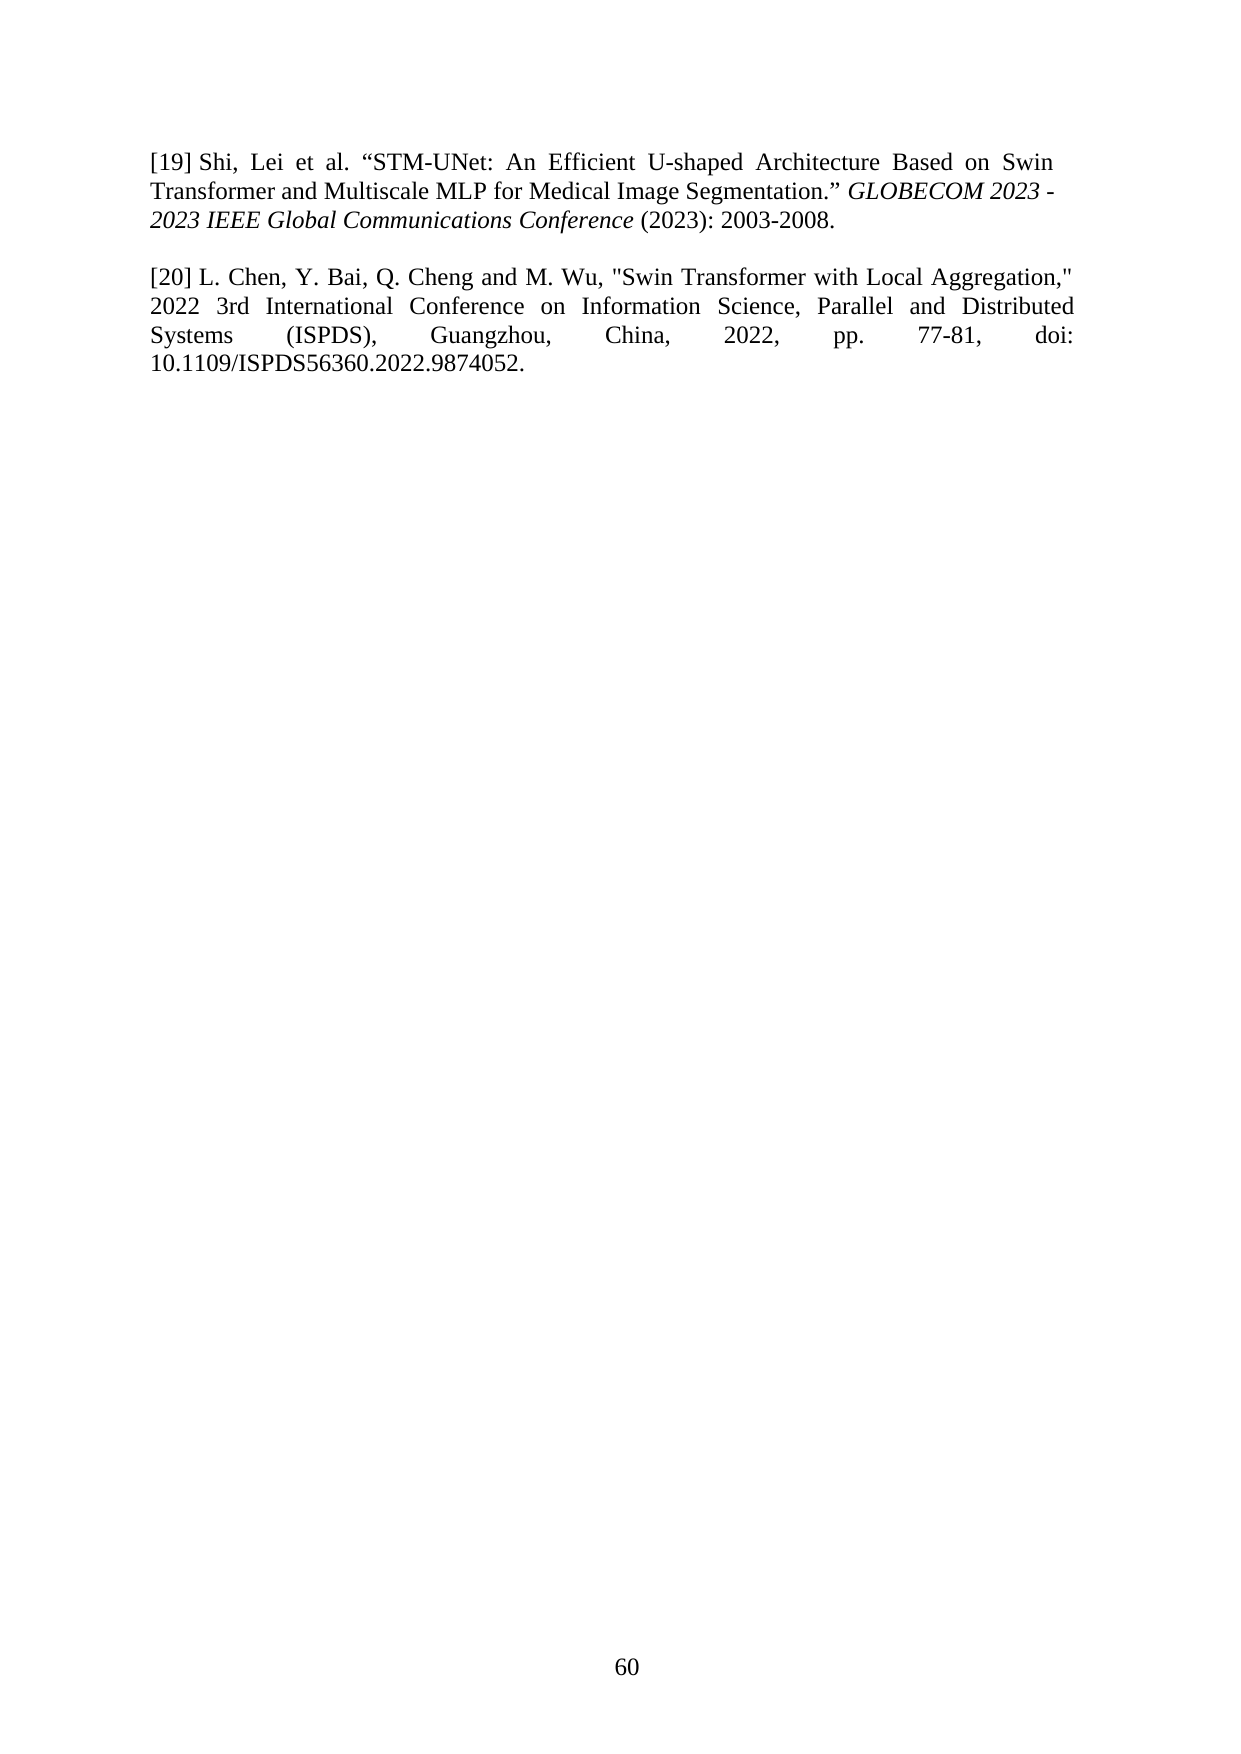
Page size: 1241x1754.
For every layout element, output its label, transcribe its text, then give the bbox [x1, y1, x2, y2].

list L. Chen, Y. Bai, Q. Cheng and M. Wu, "Swin Transformer with Local Aggregation," 2022 3rd International Conference on Information Science, Parallel and Distributed Systems (ISPDS), Guangzhou, China, 2022, pp. 77-81, doi: 10.1109/ISPDS56360.2022.9874052. [150, 262, 1074, 377]
list Shi, Lei et al. “STM-UNet: An Efficient U-shaped Architecture Based on Swin Transformer and Multiscale MLP for Medical Image Segmentation.” GLOBECOM 2023 - 2023 IEEE Global Communications Conference (2023): 2003-2008. [150, 147, 1055, 233]
